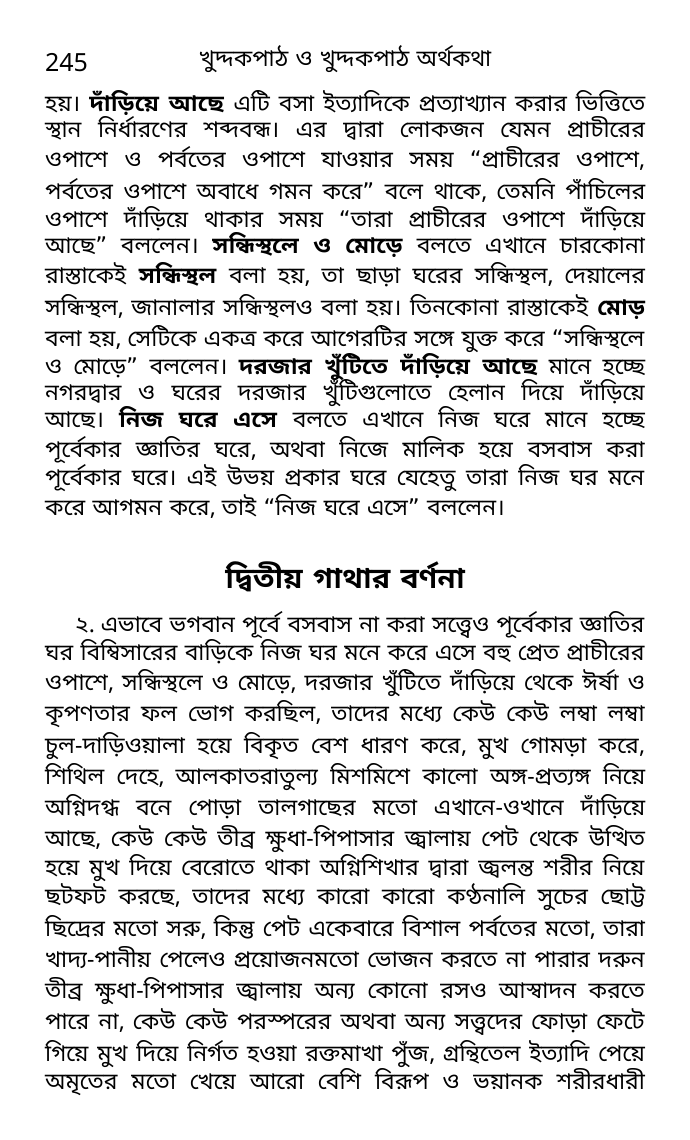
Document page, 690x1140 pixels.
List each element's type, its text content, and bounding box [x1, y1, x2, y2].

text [45, 90, 645, 522]
subtitle দ্বিতীয় গাথার বর্ণনা [45, 562, 645, 596]
